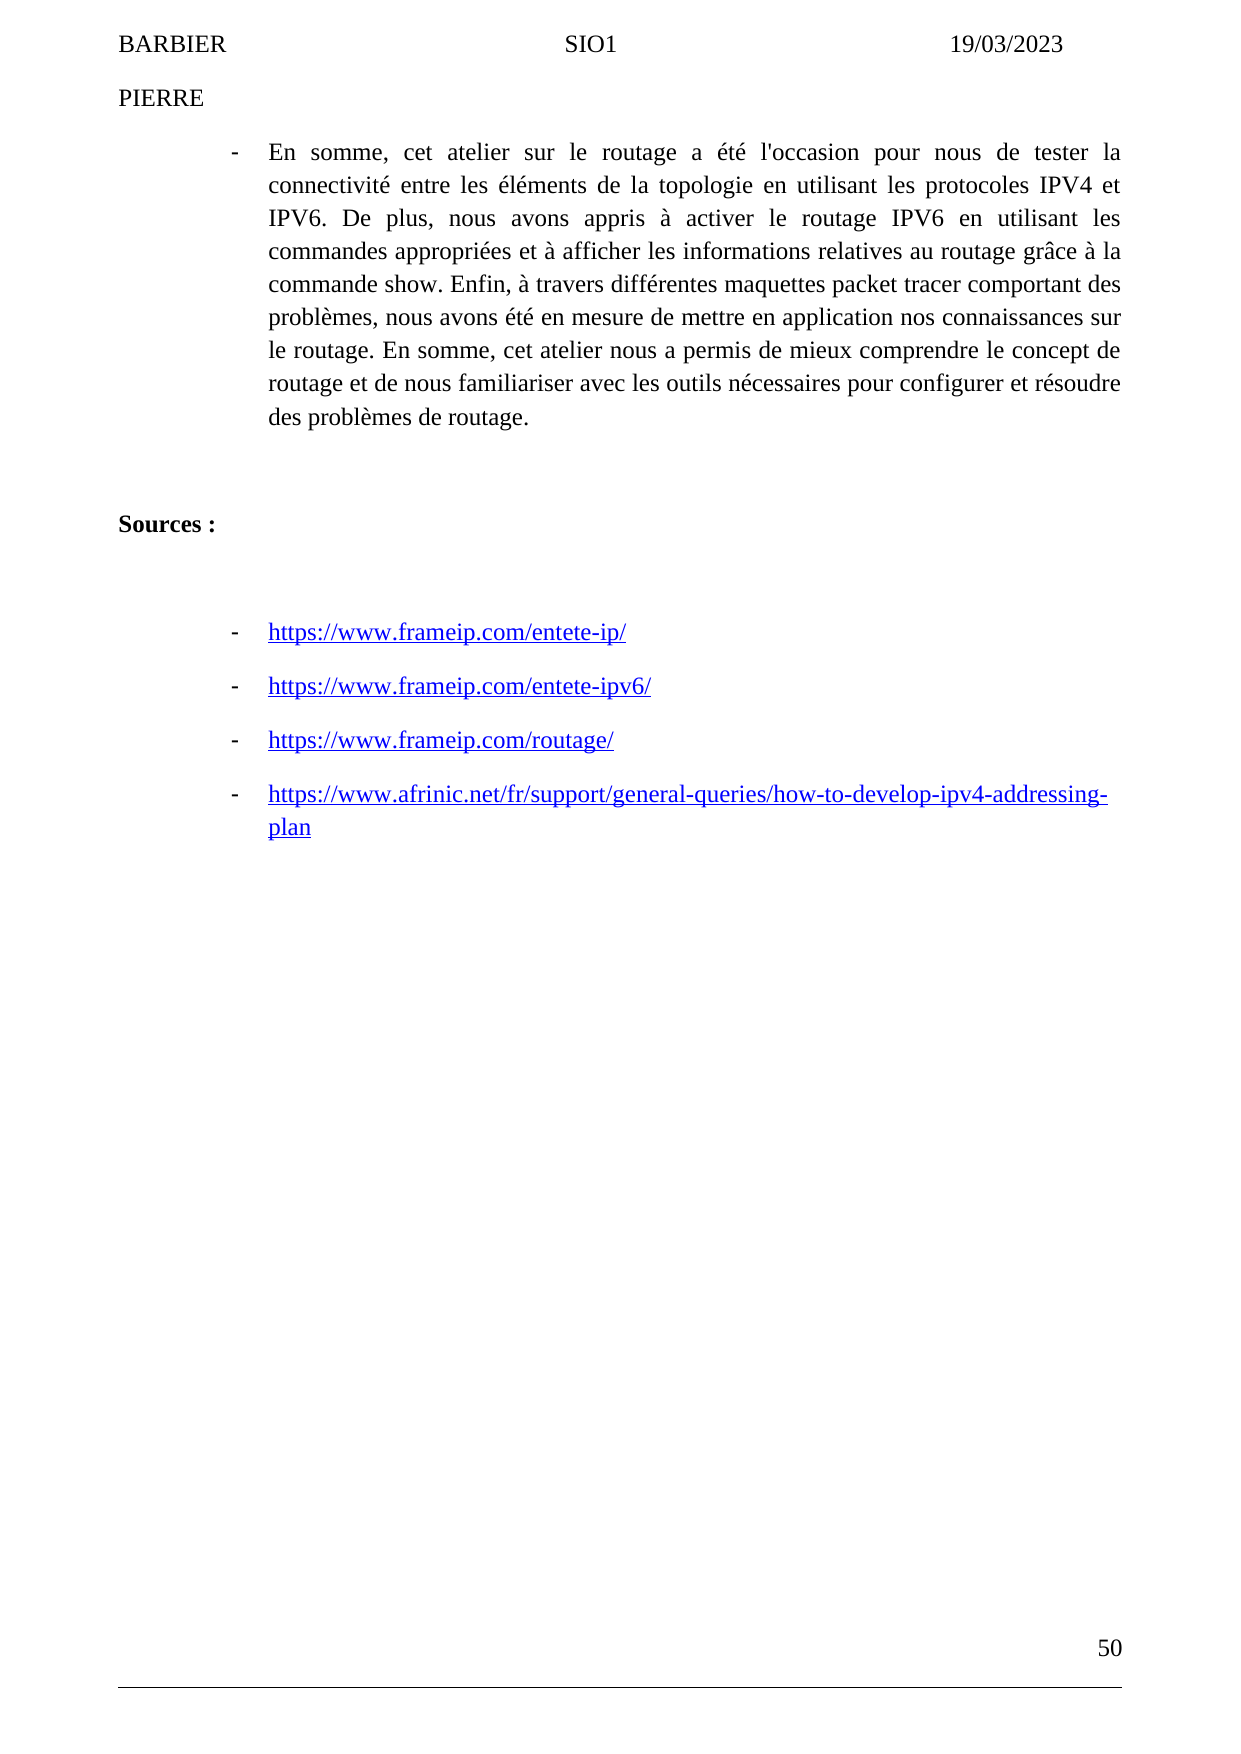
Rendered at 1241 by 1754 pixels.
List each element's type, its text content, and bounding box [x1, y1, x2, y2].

list https://www.frameip.com/routage/ [231, 725, 1122, 754]
list https://www.afrinic.net/fr/support/general-queries/how-to-develop-ipv4-addressing-plan [231, 779, 1122, 841]
list https://www.frameip.com/entete-ipv6/ [231, 671, 1122, 700]
list https://www.frameip.com/entete-ip/ [231, 617, 1122, 646]
list En somme, cet atelier sur le routage a été l'occasion pour nous de tester la connectivité entre les éléments de la topologie en utilisant les protocoles IPV4 et IPV6. De plus, nous avons appris à activer le routage IPV6 en utilisant les commandes appropriées et à afficher les informations relatives au routage grâce à la commande show. Enfin, à travers différentes maquettes packet tracer comportant des problèmes, nous avons été en mesure de mettre en application nos connaissances sur le routage. En somme, cet atelier nous a permis de mieux comprendre le concept de routage et de nous familiariser avec les outils nécessaires pour configurer et résoudre des problèmes de routage. [231, 137, 1122, 430]
subtitle Sources : [118, 509, 1122, 538]
